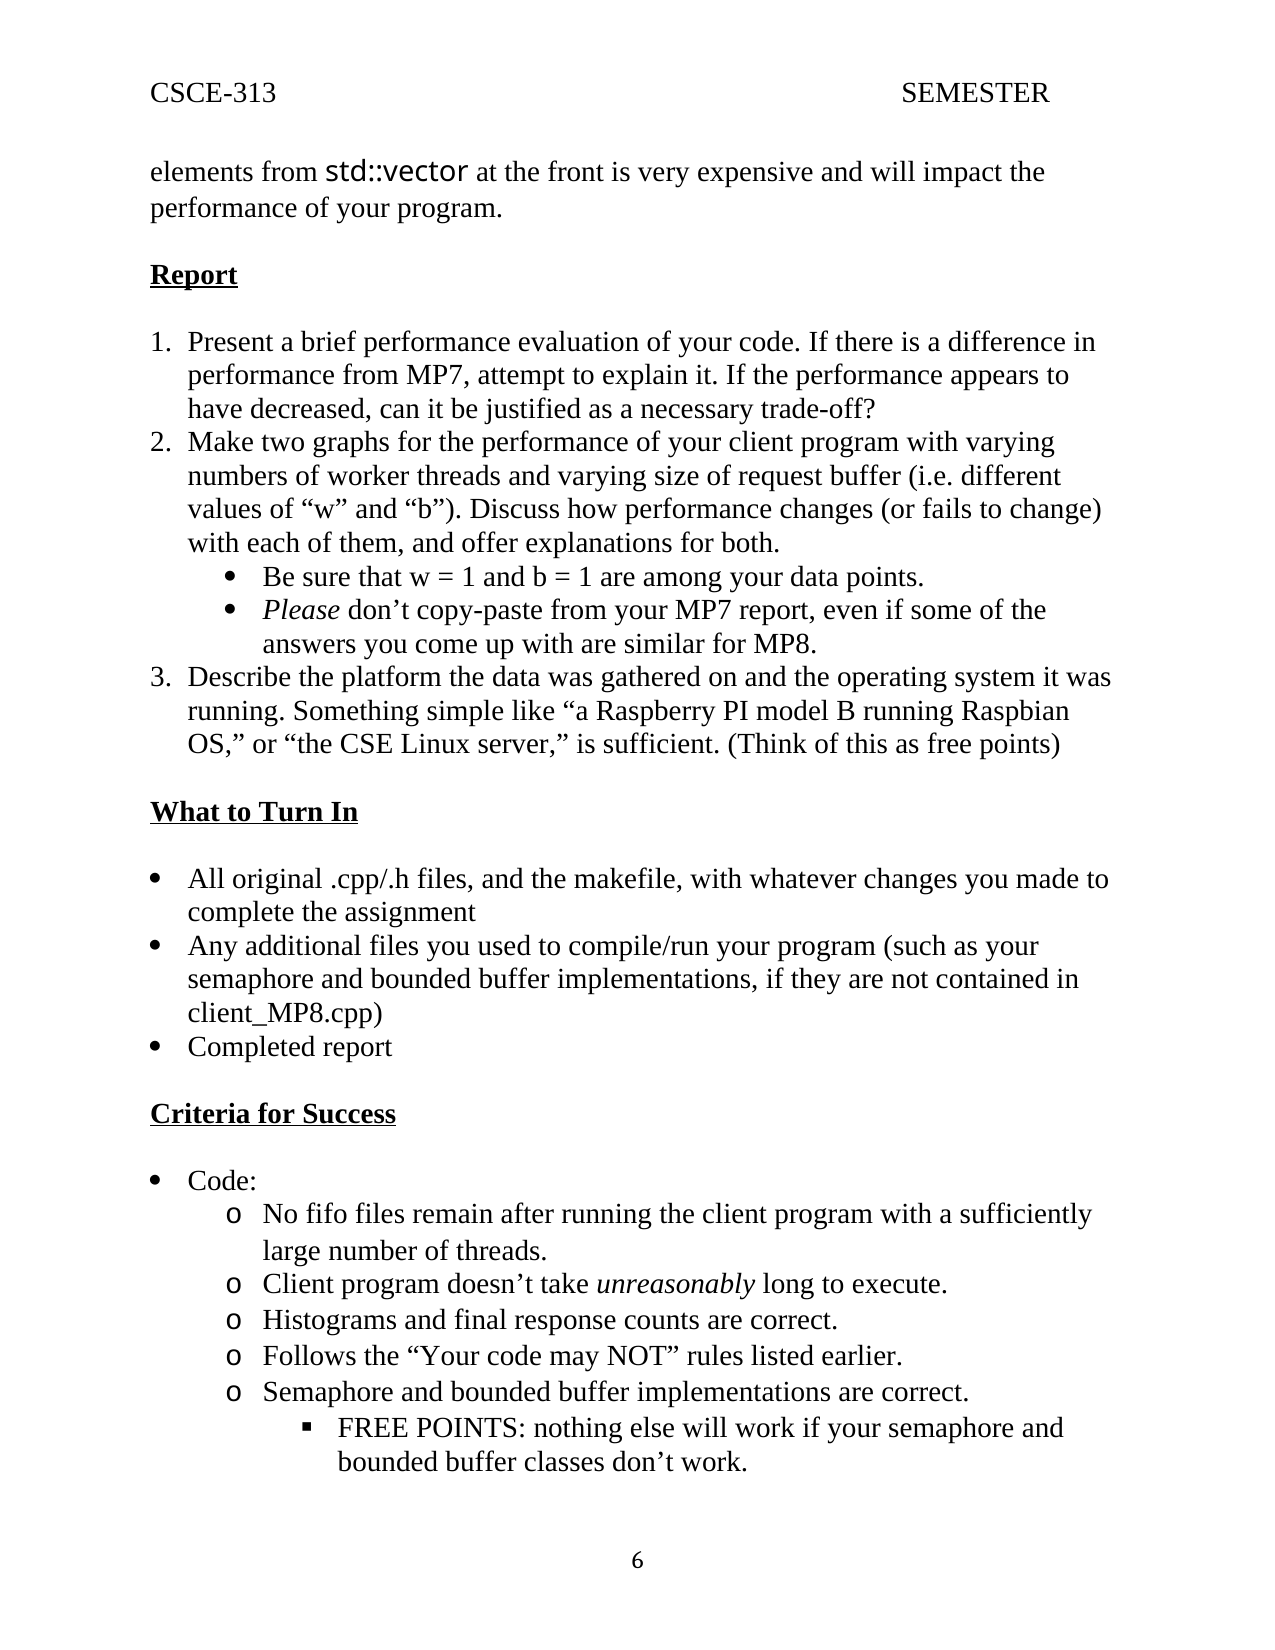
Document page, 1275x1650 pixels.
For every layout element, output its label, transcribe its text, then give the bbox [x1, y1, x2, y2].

list FREE POINTS: nothing else will work if your semaphore and bounded buffer classes don’t work. [300, 1410, 1125, 1477]
list Semaphore and bounded buffer implementations are correct. [225, 1374, 1125, 1410]
list No fifo files remain after running the client program with a sufficiently large number of threads. [225, 1197, 1125, 1266]
list Be sure that w = 1 and b = 1 are among your data points. [225, 559, 1125, 592]
list Make two graphs for the performance of your client program with varying numbers of worker threads and varying size of request buffer (i.e. different values of “w” and “b”). Discuss how performance changes (or fails to change) with each of them, and offer explanations for both. [150, 424, 1125, 559]
list Follows the “Your code may NOT” rules listed earlier. [225, 1338, 1125, 1374]
list All original .cpp/.h files, and the makefile, with whatever changes you made to complete the assignment [150, 861, 1125, 928]
list Client program doesn’t take unreasonably long to execute. [225, 1266, 1125, 1302]
list Please don’t copy-paste from your MP7 report, even if some of the answers you come up with are similar for MP8. [225, 592, 1125, 659]
list Describe the platform the data was gathered on and the operating system it was running. Something simple like “a Raspberry PI model B running Raspbian OS,” or “the CSE Linux server,” is sufficient. (Think of this as free points) [150, 659, 1125, 760]
list Code: [150, 1163, 1125, 1197]
list Present a brief performance evaluation of your code. If there is a difference in performance from MP7, attempt to explain it. If the performance appears to have decreased, can it be justified as a necessary trade-off? [150, 324, 1125, 424]
list Any additional files you used to compile/run your program (such as your semaphore and bounded buffer implementations, if they are not contained in client_MP8.cpp) [150, 928, 1125, 1029]
text What to Turn In [150, 794, 1125, 827]
list Histograms and final response counts are correct. [225, 1302, 1125, 1338]
text Criteria for Success [150, 1096, 1125, 1129]
list Completed report [150, 1029, 1125, 1062]
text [150, 150, 1125, 223]
text Report [150, 257, 1125, 290]
